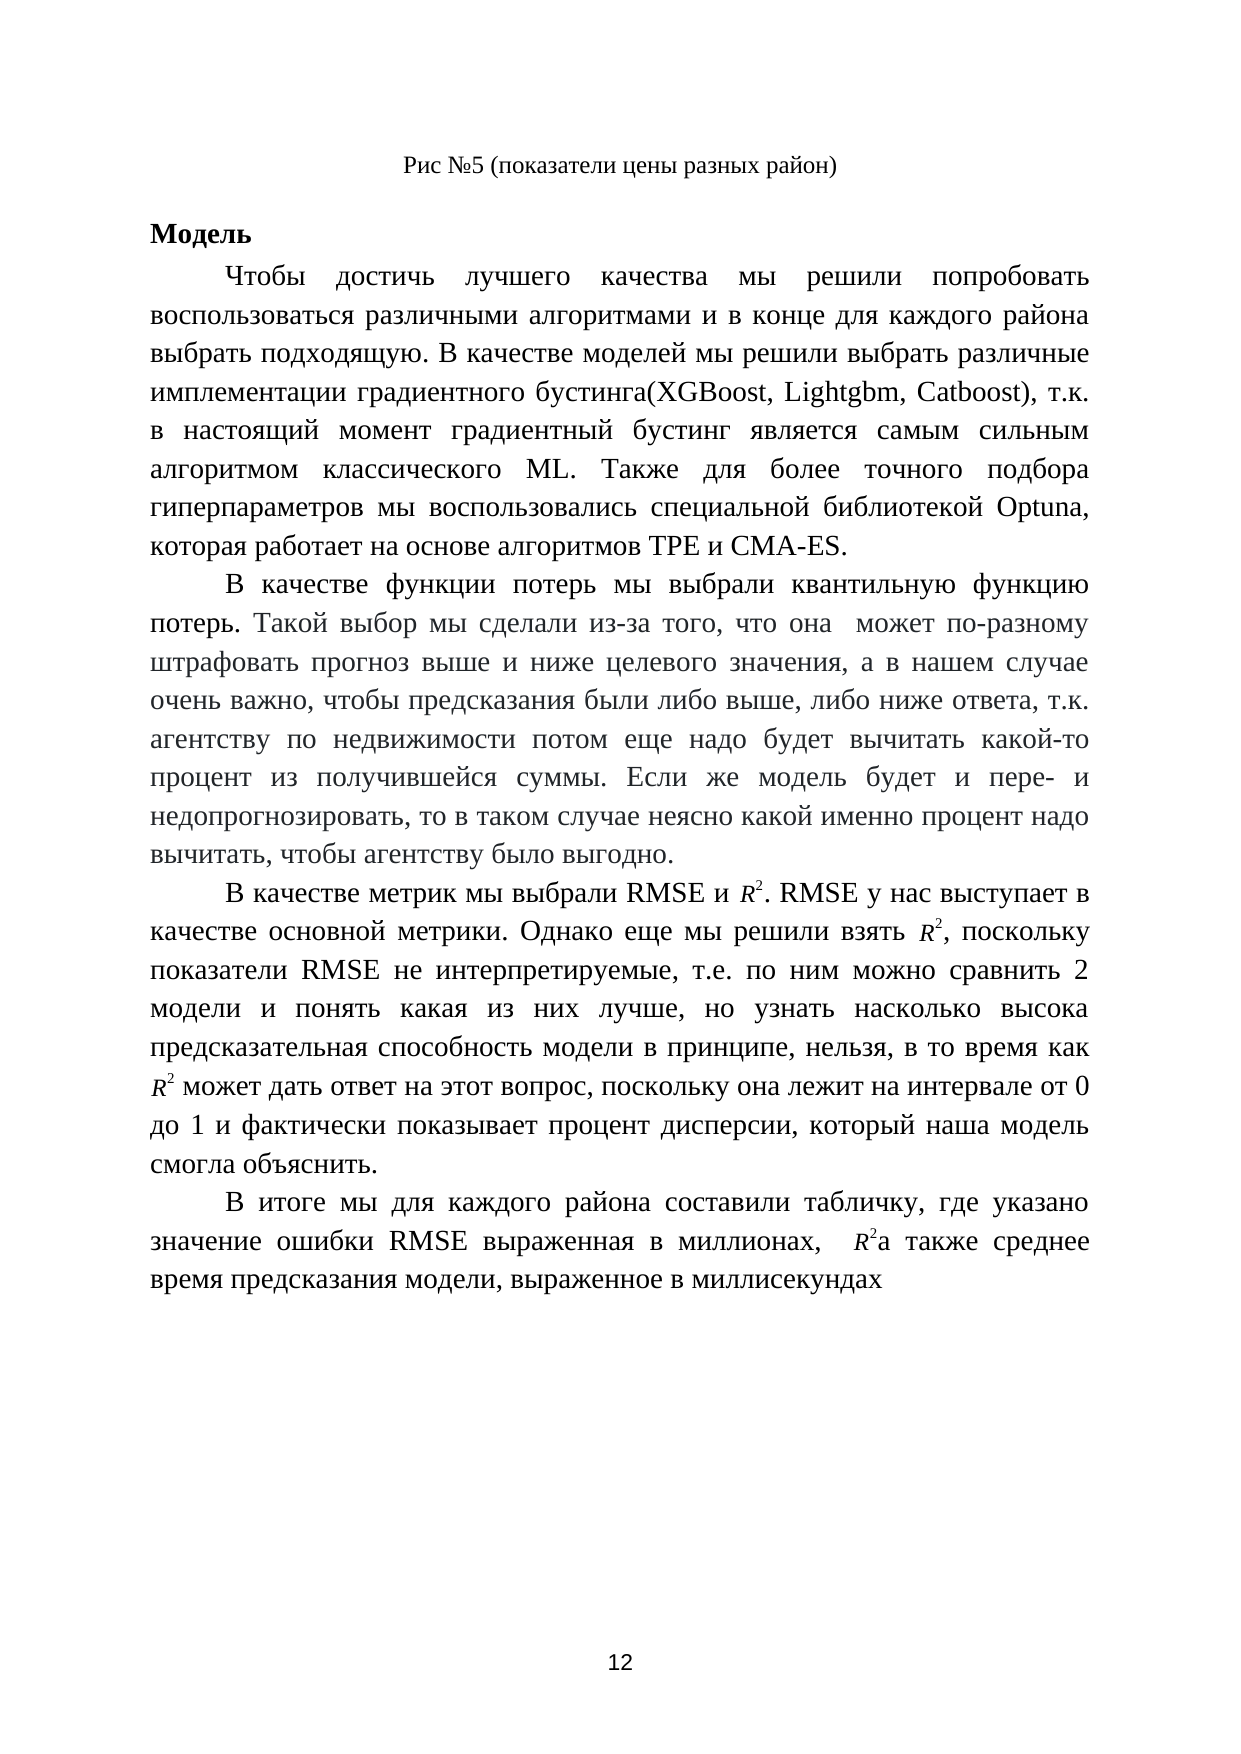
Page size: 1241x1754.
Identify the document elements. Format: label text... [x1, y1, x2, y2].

text В итоге мы для каждого района составили табличку, где указано значение ошибки RMSE выраженная в миллионах, а также среднее время предсказания модели, выраженное в миллисекундах [150, 1184, 1090, 1295]
subtitle Модель [150, 216, 1090, 250]
text Чтобы достичь лучшего качества мы решили попробовать воспользоваться различными алгоритмами и в конце для каждого района выбрать подходящую. В качестве моделей мы решили выбрать различные имплементации градиентного бустинга(XGBoost, Lightgbm, Catboost), т.к. в настоящий момент градиентный бустинг является самым сильным алгоритмом классического ML. Также для более точного подбора гиперпараметров мы воспользовались специальной библиотекой Optuna, которая работает на основе алгоритмов TPE и CMA-ES. [150, 258, 1090, 562]
text В качестве метрик мы выбрали RMSE и . RMSE у нас выступает в качестве основной метрики. Однако еще мы решили взять , поскольку показатели RMSE не интерпретируемые, т.е. по ним можно сравнить 2 модели и понять какая из них лучше, но узнать насколько высока предсказательная способность модели в принципе, нельзя, в то время как может дать ответ на этот вопрос, поскольку она лежит на интервале от 0 до 1 и фактически показывает процент дисперсии, который наша модель смогла объяснить. [150, 875, 1090, 1179]
text Рис №5 (показатели цены разных район) [150, 150, 1090, 179]
text В качестве функции потерь мы выбрали квантильную функцию потерь. Такой выбор мы сделали из-за того, что она может по-разному штрафовать прогноз выше и ниже целевого значения, а в нашем случае очень важно, чтобы предсказания были либо выше, либо ниже ответа, т.к. агентству по недвижимости потом еще надо будет вычитать какой-то процент из получившейся суммы. Если же модель будет и пере- и недопрогнозировать, то в таком случае неясно какой именно процент надо вычитать, чтобы агентству было выгодно. [150, 567, 1090, 870]
